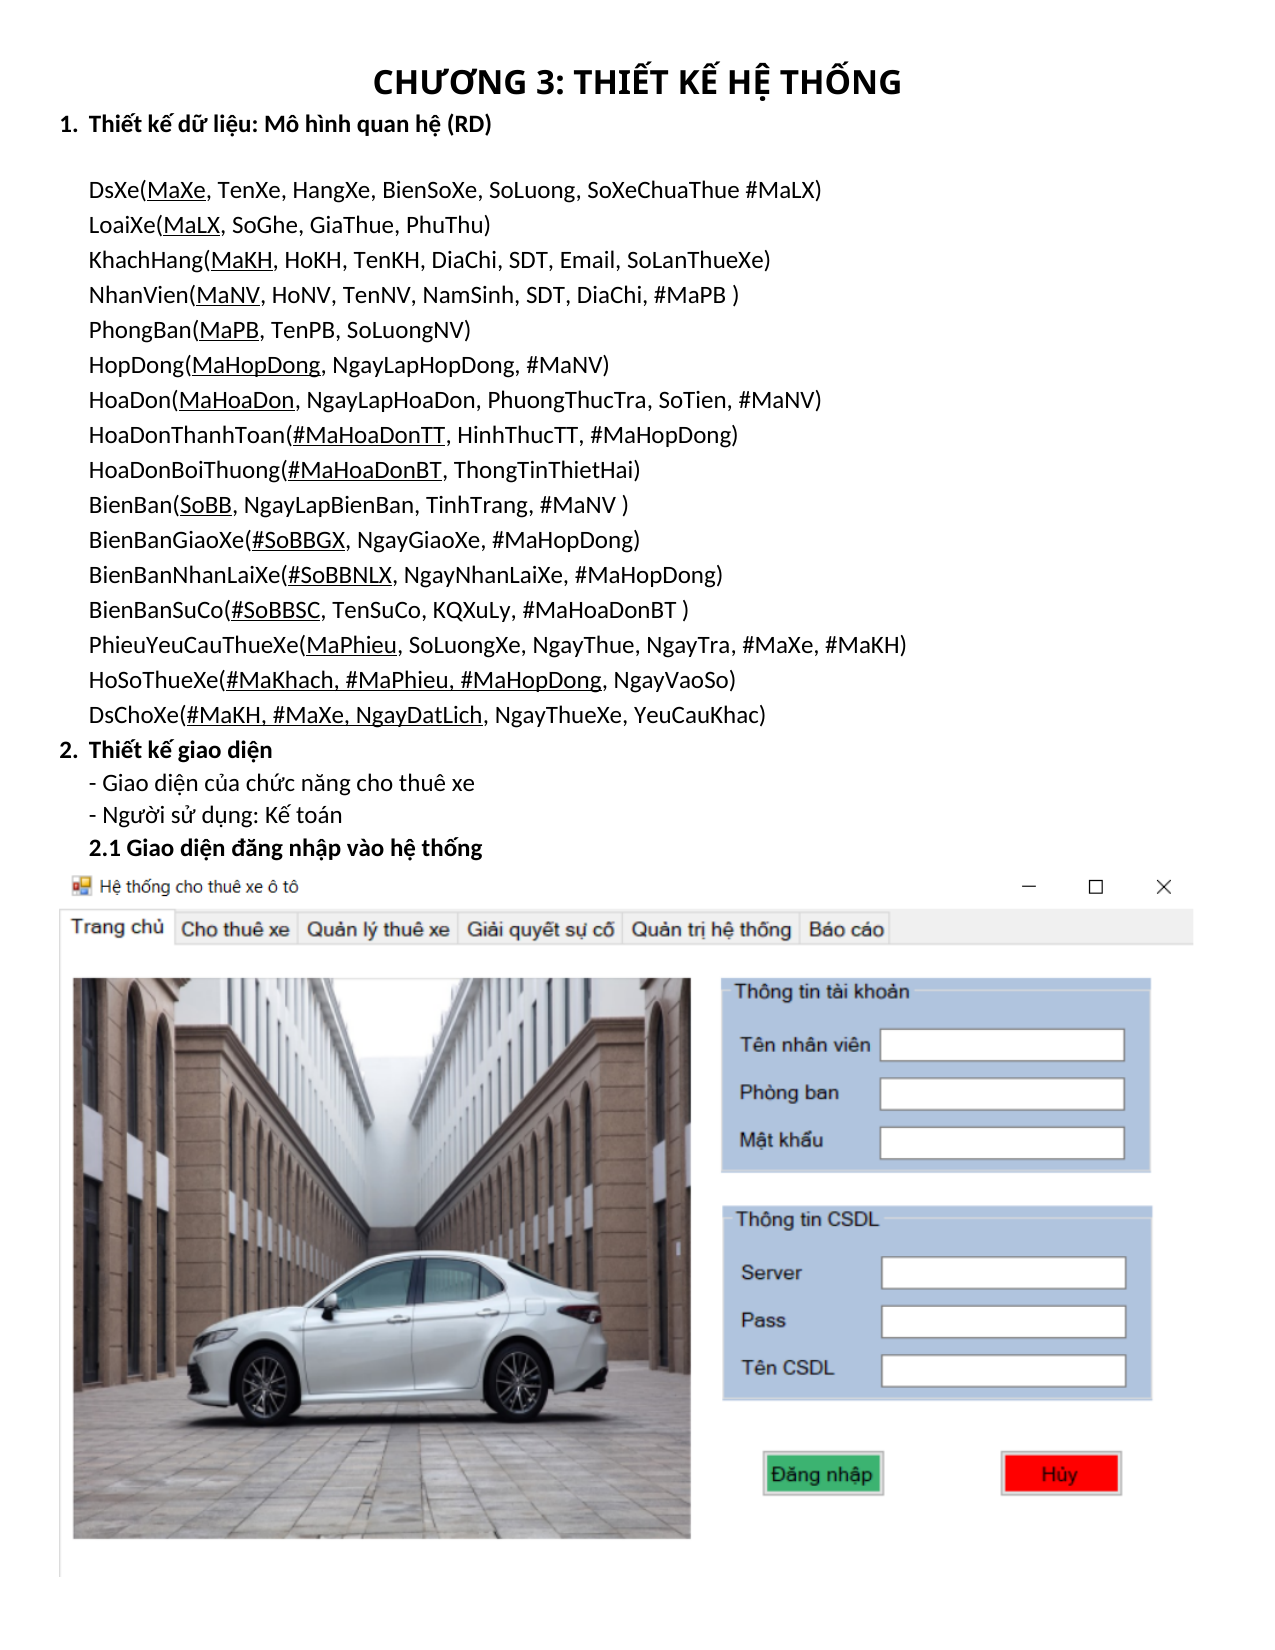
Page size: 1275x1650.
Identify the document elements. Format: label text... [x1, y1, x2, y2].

subtitle CHƯƠNG 3: THIẾT KẾ HỆ THỐNG [59, 59, 1216, 104]
list HopDong(MaHopDong, NgayLapHopDong, #MaNV) [89, 349, 1216, 379]
picture [59, 865, 1194, 1577]
list BienBan(SoBB, NgayLapBienBan, TinhTrang, #MaNV ) [89, 489, 1216, 519]
list - Giao diện của chức năng cho thuê xe [89, 767, 1216, 797]
list Thiết kế dữ liệu: Mô hình quan hệ (RD) [59, 108, 1216, 138]
list DsChoXe(#MaKH, #MaXe, NgayDatLich, NgayThueXe, YeuCauKhac) [89, 699, 1216, 729]
list - Người sử dụng: Kế toán [89, 800, 1216, 830]
list BienBanNhanLaiXe(#SoBBNLX, NgayNhanLaiXe, #MaHopDong) [89, 559, 1216, 589]
list PhieuYeuCauThueXe(MaPhieu, SoLuongXe, NgayThue, NgayTra, #MaXe, #MaKH) [89, 629, 1216, 659]
list BienBanGiaoXe(#SoBBGX, NgayGiaoXe, #MaHopDong) [89, 524, 1216, 554]
list BienBanSuCo(#SoBBSC, TenSuCo, KQXuLy, #MaHoaDonBT ) [89, 594, 1216, 624]
list HoaDonThanhToan(#MaHoaDonTT, HinhThucTT, #MaHopDong) [89, 419, 1216, 449]
list HoSoThueXe(#MaKhach, #MaPhieu, #MaHopDong, NgayVaoSo) [89, 664, 1216, 694]
list 2.1 Giao diện đăng nhập vào hệ thống [89, 833, 1216, 863]
list DsXe(MaXe, TenXe, HangXe, BienSoXe, SoLuong, SoXeChuaThue #MaLX) [89, 174, 1216, 204]
list HoaDon(MaHoaDon, NgayLapHoaDon, PhuongThucTra, SoTien, #MaNV) [89, 384, 1216, 414]
list Thiết kế giao diện [59, 734, 1216, 764]
list KhachHang(MaKH, HoKH, TenKH, DiaChi, SDT, Email, SoLanThueXe) [89, 244, 1216, 274]
list PhongBan(MaPB, TenPB, SoLuongNV) [89, 314, 1216, 344]
list LoaiXe(MaLX, SoGhe, GiaThue, PhuThu) [89, 209, 1216, 239]
list HoaDonBoiThuong(#MaHoaDonBT, ThongTinThietHai) [89, 454, 1216, 484]
list NhanVien(MaNV, HoNV, TenNV, NamSinh, SDT, DiaChi, #MaPB ) [89, 279, 1216, 309]
